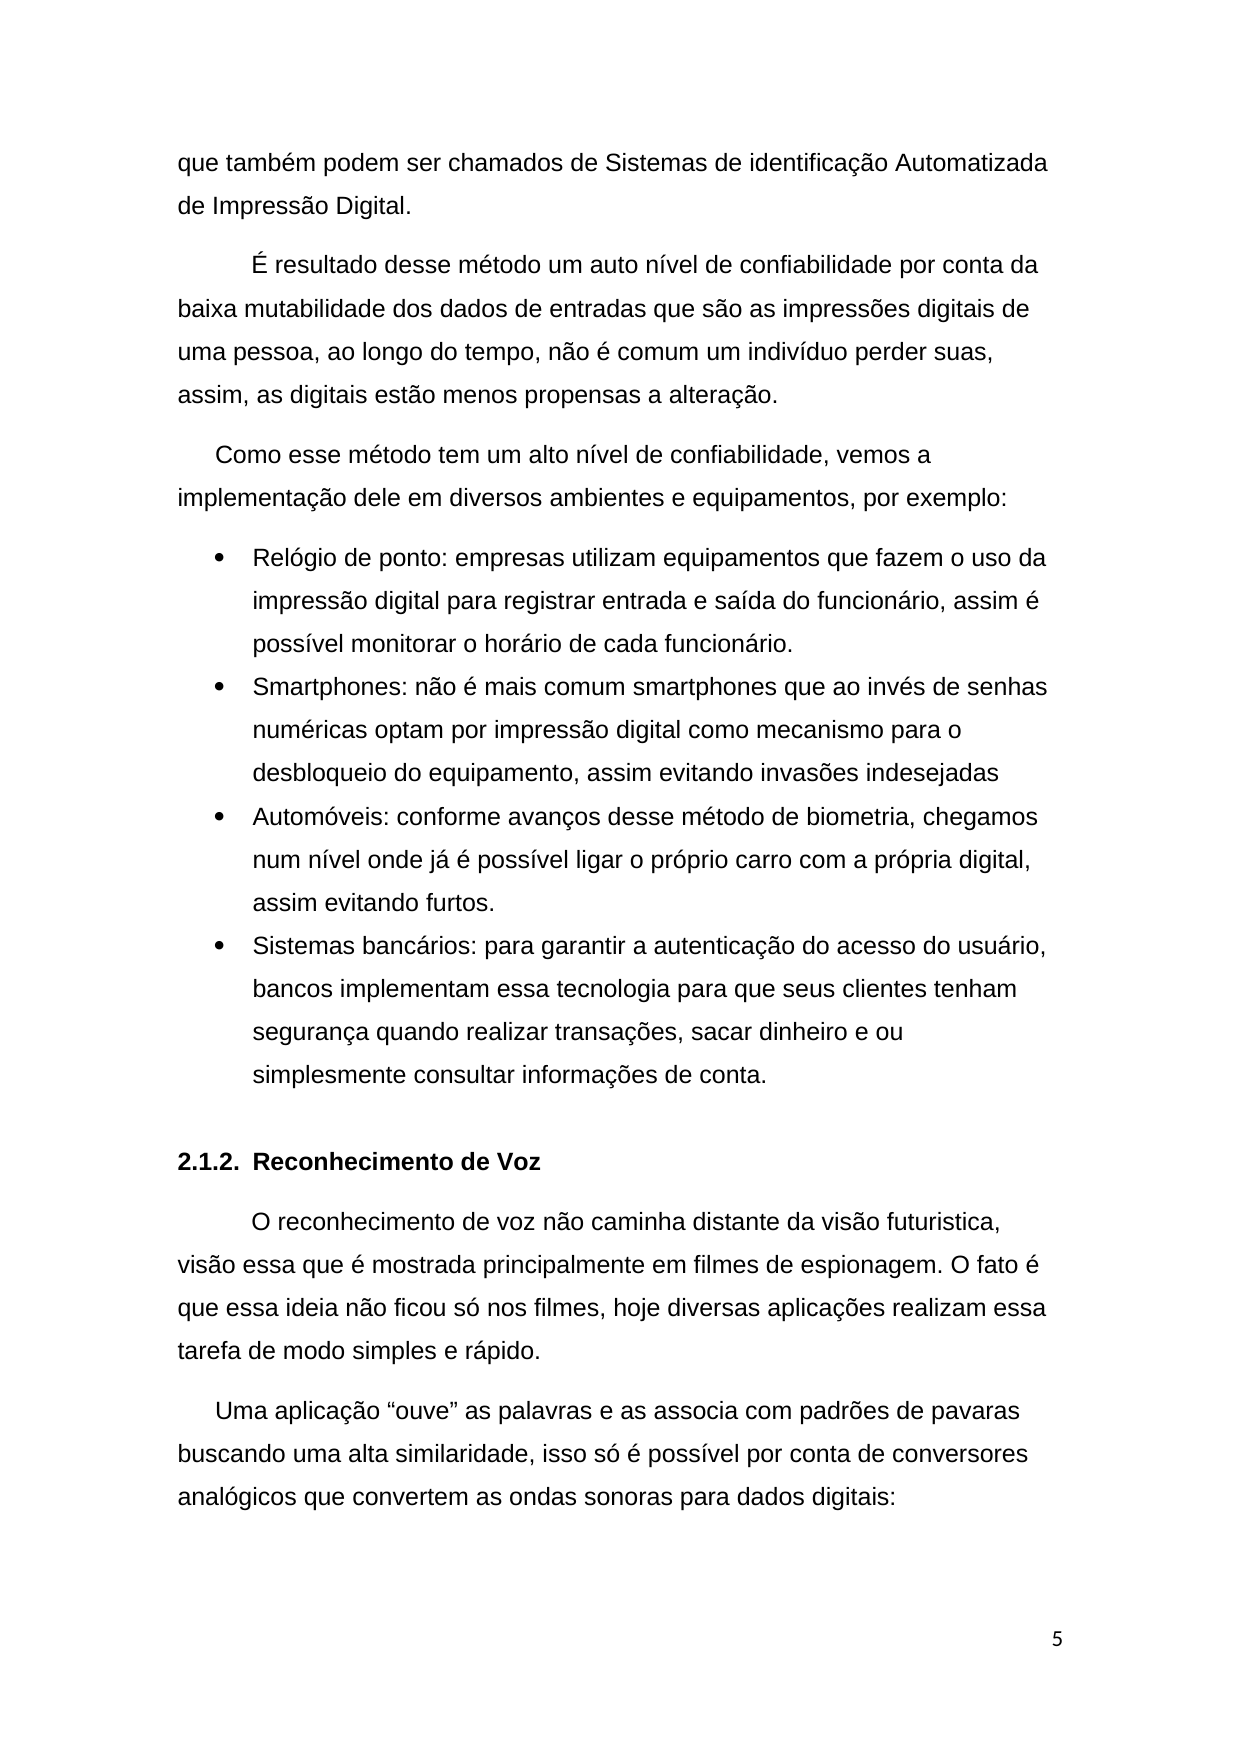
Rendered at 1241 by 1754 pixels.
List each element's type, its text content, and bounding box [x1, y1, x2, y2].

list Reconhecimento de Voz [177, 1147, 1063, 1176]
list Relógio de ponto: empresas utilizam equipamentos que fazem o uso da impressão digital para registrar entrada e saída do funcionário, assim é possível monitorar o horário de cada funcionário. [215, 543, 1063, 658]
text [177, 148, 1063, 219]
list Sistemas bancários: para garantir a autenticação do acesso do usuário, bancos implementam essa tecnologia para que seus clientes tenham segurança quando realizar transações, sacar dinheiro e ou simplesmente consultar informações de conta. [215, 931, 1063, 1089]
text O reconhecimento de voz não caminha distante da visão futuristica, visão essa que é mostrada principalmente em filmes de espionagem. O fato é que essa ideia não ficou só nos filmes, hoje diversas aplicações realizam essa tarefa de modo simples e rápido. [177, 1207, 1063, 1365]
text Uma aplicação “ouve” as palavras e as associa com padrões de pavaras buscando uma alta similaridade, isso só é possível por conta de conversores analógicos que convertem as ondas sonoras para dados digitais: [177, 1396, 1063, 1511]
text Como esse método tem um alto nível de confiabilidade, vemos a implementação dele em diversos ambientes e equipamentos, por exemplo: [177, 440, 1063, 512]
text É resultado desse método um auto nível de confiabilidade por conta da baixa mutabilidade dos dados de entradas que são as impressões digitais de uma pessoa, ao longo do tempo, não é comum um indivíduo perder suas, assim, as digitais estão menos propensas a alteração. [177, 251, 1063, 409]
list Automóveis: conforme avanços desse método de biometria, chegamos num nível onde já é possível ligar o próprio carro com a própria digital, assim evitando furtos. [215, 802, 1063, 917]
list Smartphones: não é mais comum smartphones que ao invés de senhas numéricas optam por impressão digital como mecanismo para o desbloqueio do equipamento, assim evitando invasões indesejadas [215, 672, 1063, 787]
